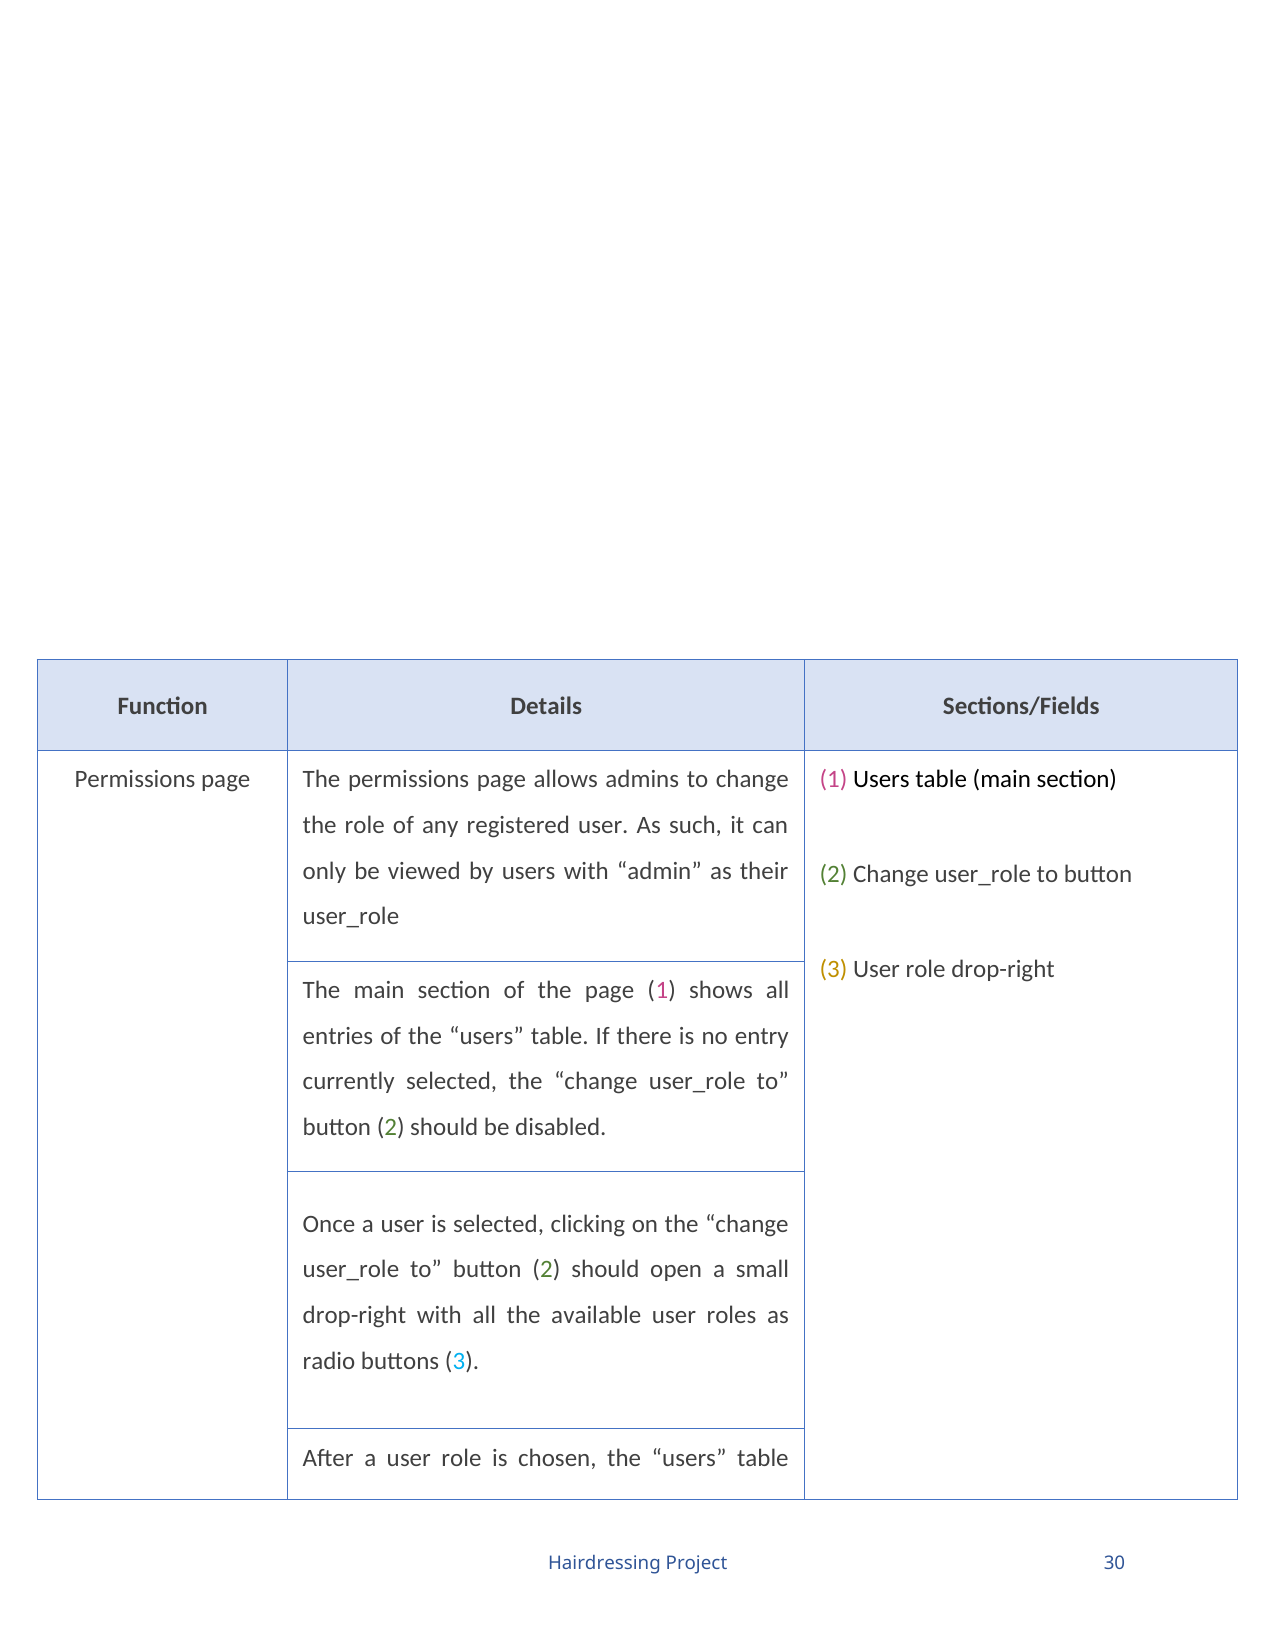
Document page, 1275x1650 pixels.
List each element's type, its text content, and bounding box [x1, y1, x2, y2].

table_cell (1) Users table (main section) (2) Change user_role to button (3) User role drop-right [805, 751, 1237, 1499]
table_header Details [288, 660, 804, 750]
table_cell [288, 1429, 804, 1499]
table_header Sections/Fields [805, 660, 1237, 750]
table_cell Permissions page [38, 751, 287, 1499]
table_cell The permissions page allows admins to change the role of any registered user. As such, it can only be viewed by users with “admin” as their user_role [288, 751, 804, 961]
table_cell The main section of the page (1) shows all entries of the “users” table. If there is no entry currently selected, the “change user_role to” button (2) should be disabled. [288, 962, 804, 1171]
table_cell Once a user is selected, clicking on the “change user_role to” button (2) should open a small drop-right with all the available user roles as radio buttons (3). [288, 1172, 804, 1428]
table_header Function [38, 660, 287, 750]
